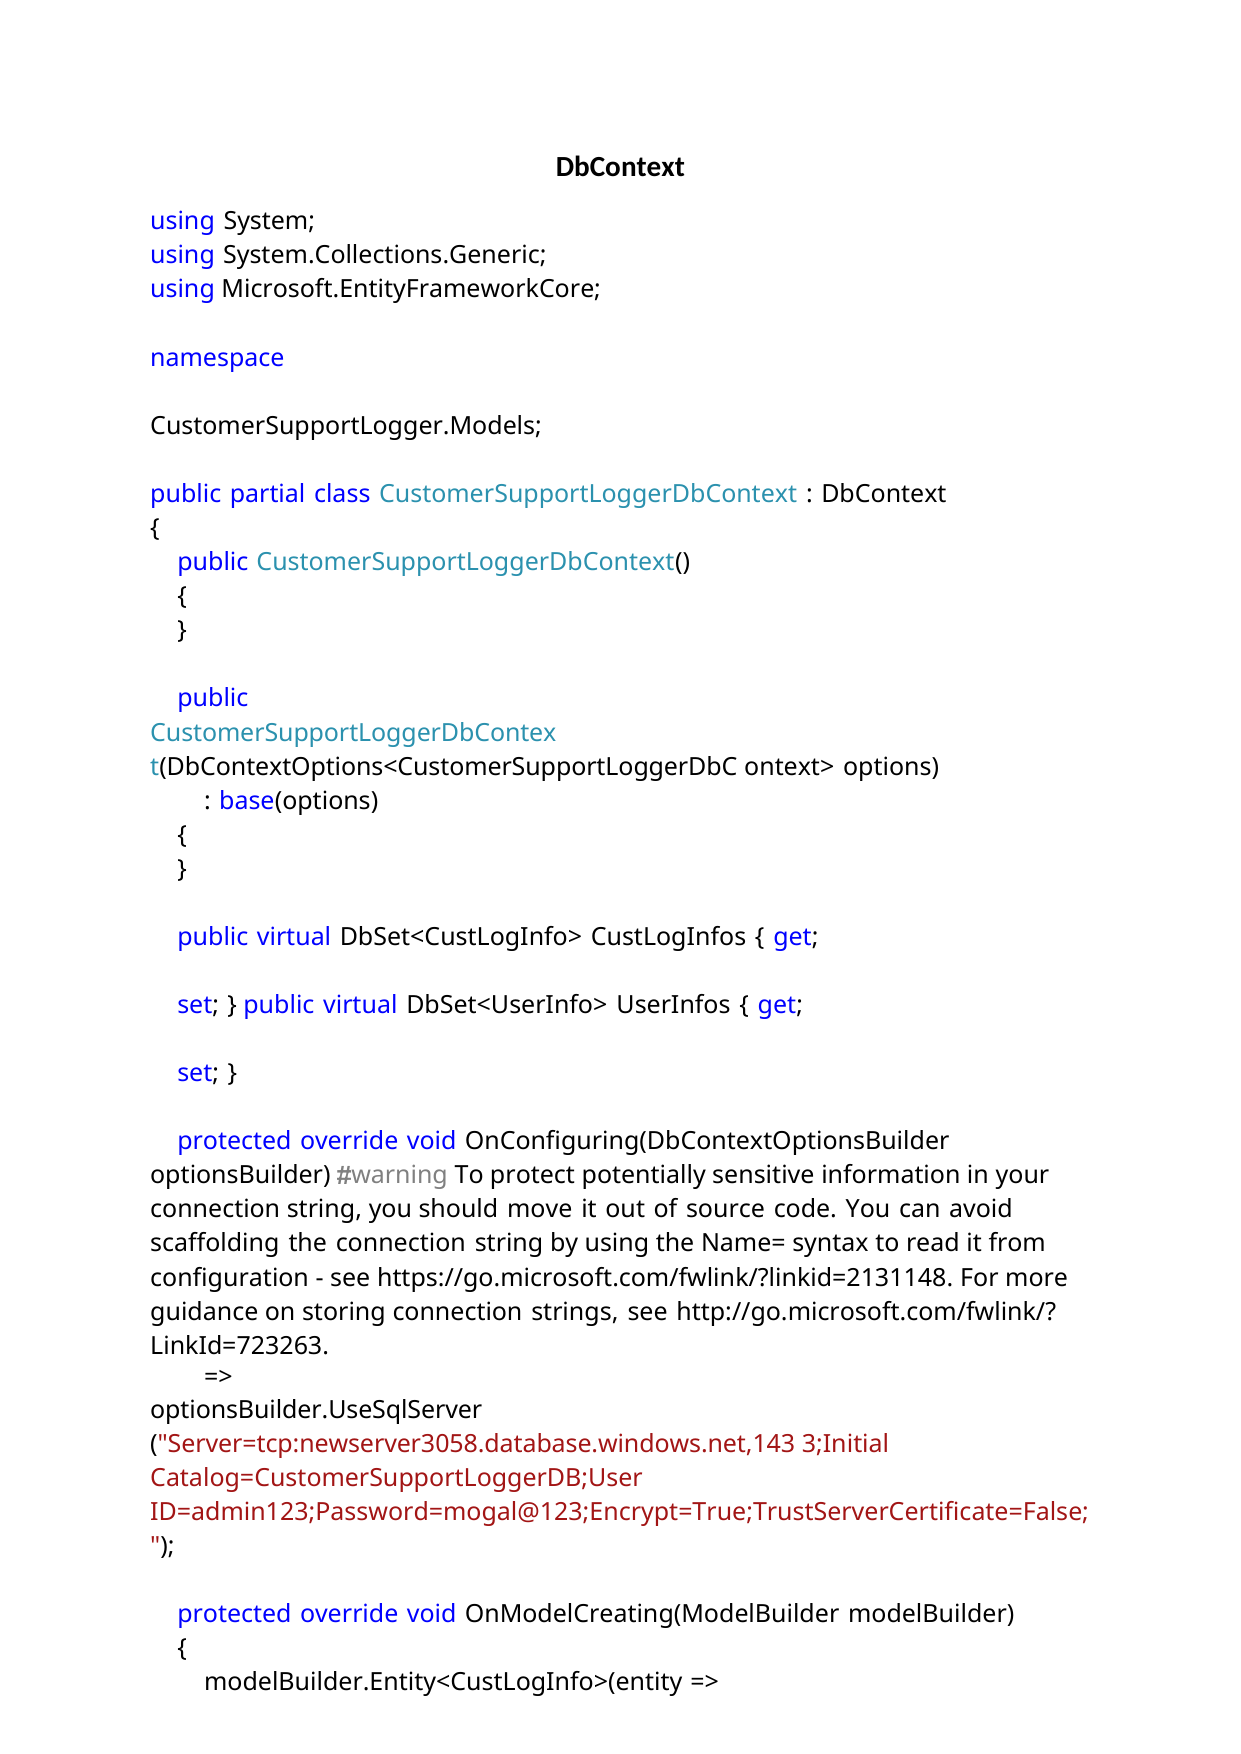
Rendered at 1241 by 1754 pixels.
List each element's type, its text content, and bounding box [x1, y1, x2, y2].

picture [337, 1165, 352, 1184]
text protected override void OnModelCreating(ModelBuilder modelBuilder) [177, 1596, 1101, 1630]
text } [177, 850, 1101, 884]
text public virtual DbSet<CustLogInfo> CustLogInfos { get; set; } public virtual DbSet<UserInfo> UserInfos { get; set; } [177, 918, 835, 1089]
subtitle DbContext [460, 148, 781, 184]
text protected override void OnConfiguring(DbContextOptionsBuilder optionsBuilder) warning To protect potentially sensitive information in your connection string, you should move it out of source code. You can avoid scaffolding the connection string by using the Name= syntax to read it from configuration - see https://go.microsoft.com/fwlink/?linkid=2131148. For more guidance on storing connection strings, see http://go.microsoft.com/fwlink/?LinkId=723263. [150, 1123, 1081, 1361]
text public partial class CustomerSupportLoggerDbContext : DbContext [150, 476, 1101, 509]
text using System; [150, 203, 1101, 237]
text optionsBuilder.UseSqlServer("Server=tcp:newserver3058.database.windows.net,143 3;Initial Catalog=CustomerSupportLoggerDB;User ID=admin123;Password=mogal@123;Encrypt=True;TrustServerCertificate=False;"); [150, 1391, 1098, 1562]
text { [177, 816, 1101, 850]
text public CustomerSupportLoggerDbContext() [177, 544, 1101, 578]
text : base(options) [204, 782, 1101, 816]
text using Microsoft.EntityFrameworkCore; namespace CustomerSupportLogger.Models; [150, 271, 656, 441]
text using System.Collections.Generic; [150, 237, 1101, 271]
text } [177, 612, 1101, 646]
text public CustomerSupportLoggerDbContext(DbContextOptions<CustomerSupportLoggerDbC ontext> options) [150, 680, 1101, 782]
text { [150, 509, 1101, 544]
text modelBuilder.Entity<CustLogInfo>(entity => [204, 1664, 1101, 1698]
text => [204, 1361, 1101, 1391]
text { [177, 578, 1101, 612]
text { [177, 1630, 1101, 1664]
